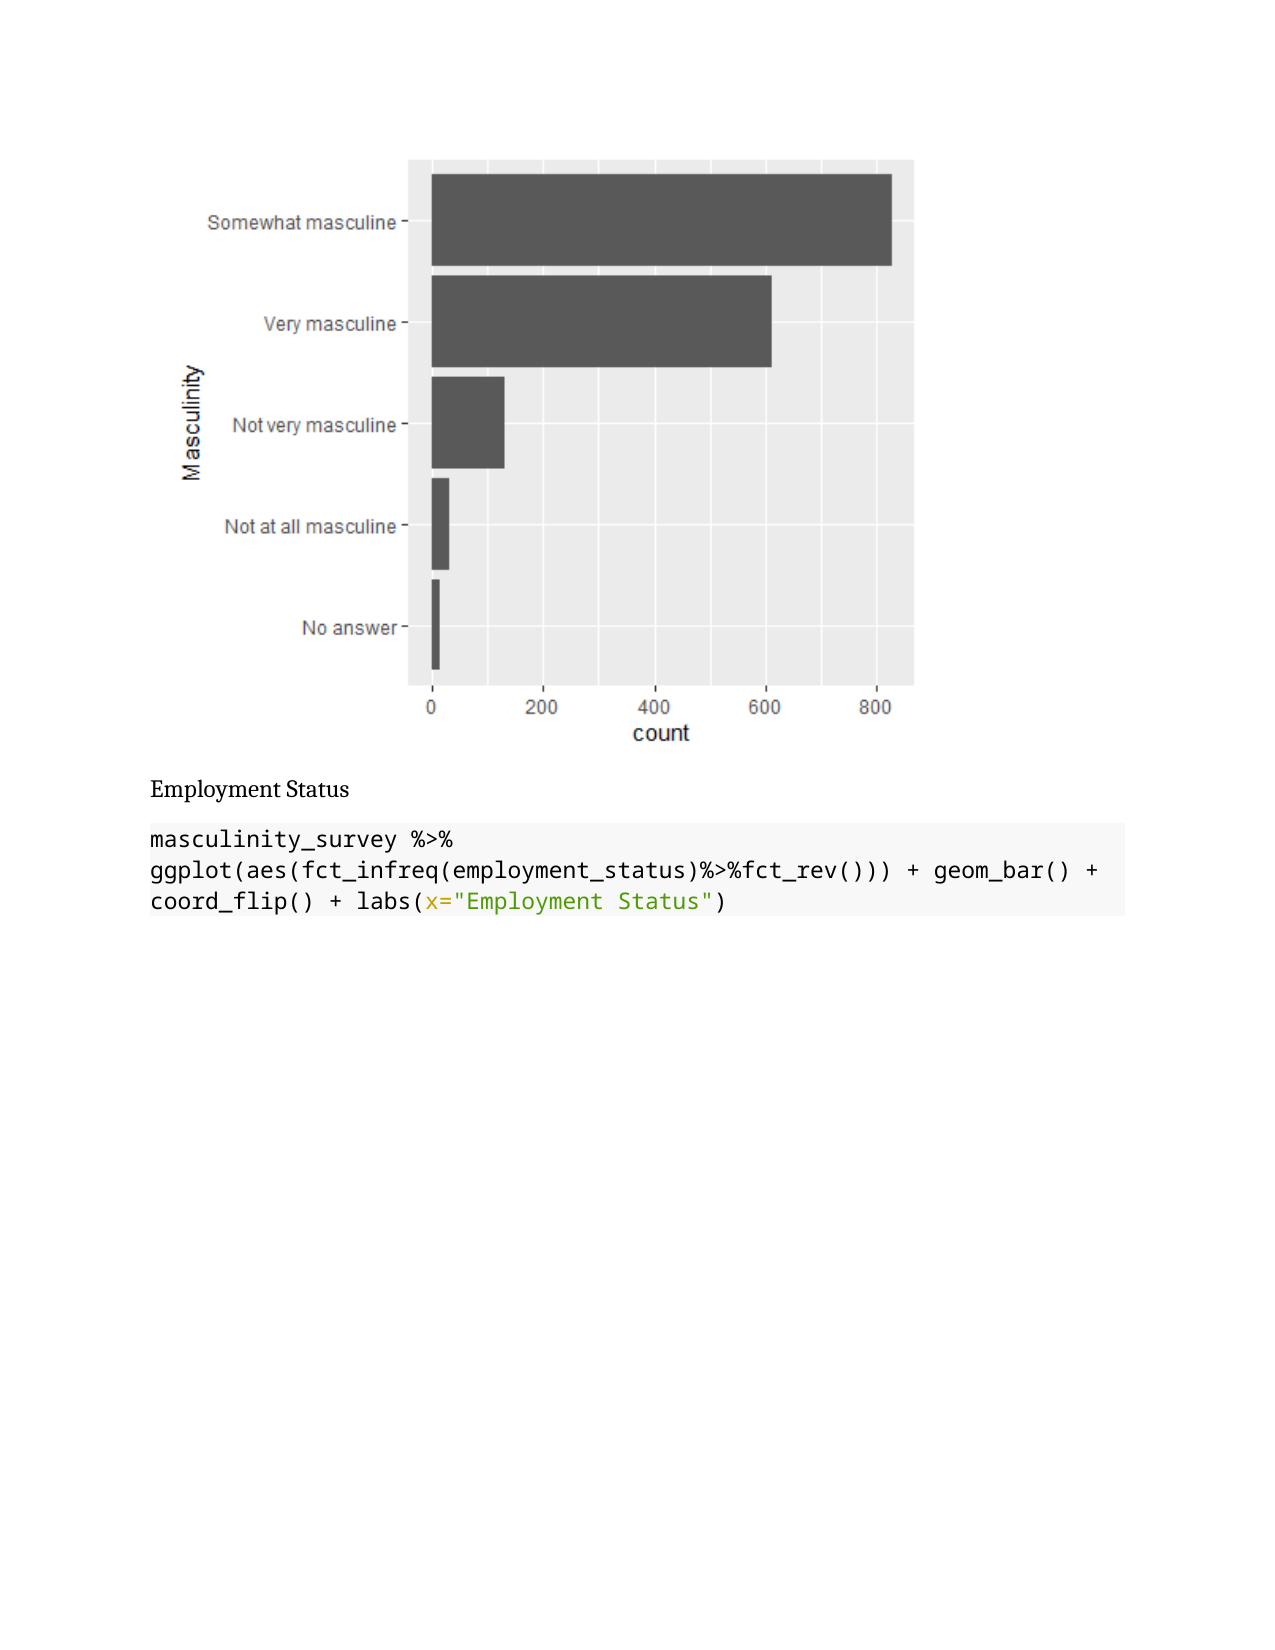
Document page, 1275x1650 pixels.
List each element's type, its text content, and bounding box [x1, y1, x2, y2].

picture [168, 150, 927, 757]
text Employment Status [150, 775, 1125, 804]
text masculinity_survey %>% ggplot(aes(fct_infreq(employment_status)%>%fct_rev())) + geom_bar() + coord_flip() + labs(x="Employment Status") [452, 823, 1125, 916]
